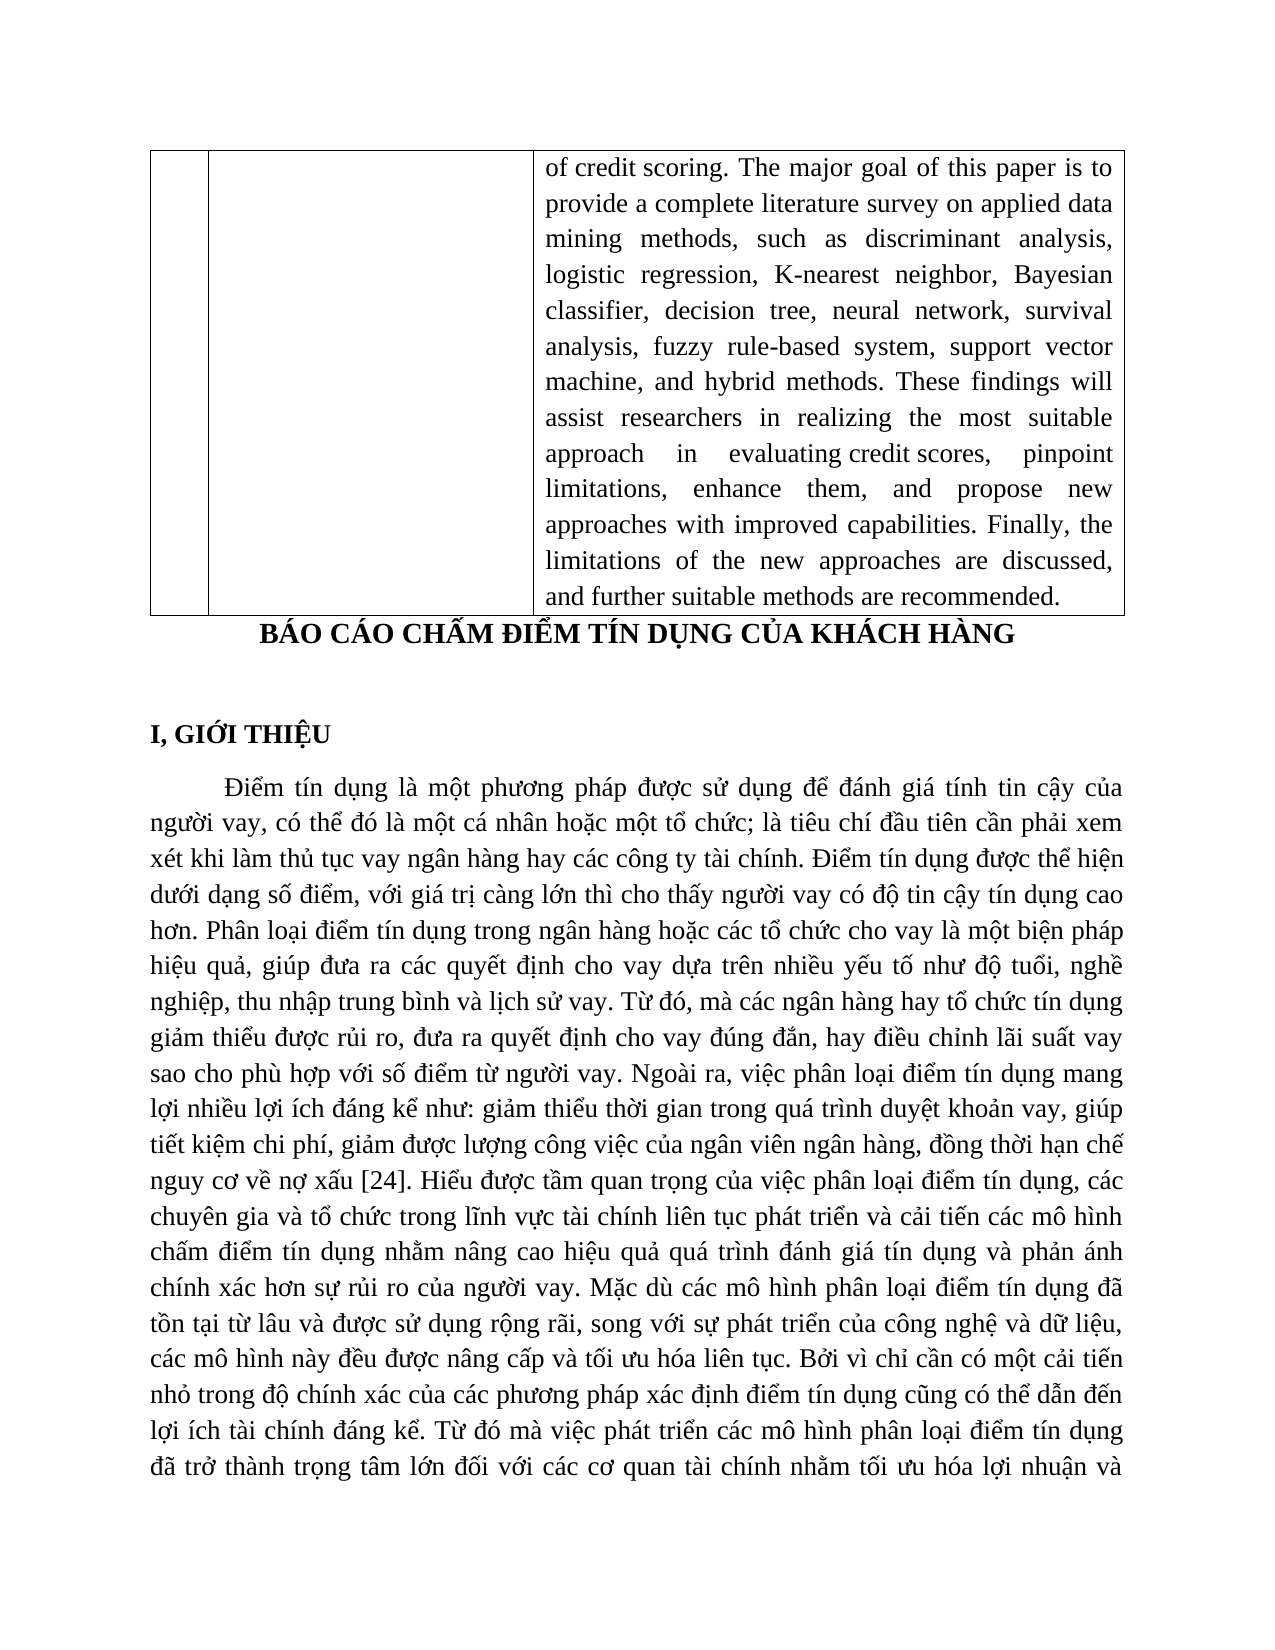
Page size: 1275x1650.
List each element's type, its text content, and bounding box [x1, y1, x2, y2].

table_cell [534, 151, 1124, 615]
text BÁO CÁO CHẤM ĐIỂM TÍN DỤNG CỦA KHÁCH HÀNG [150, 616, 1125, 649]
table_cell 30 [151, 151, 208, 615]
text I, GIỚI THIỆU [150, 718, 1125, 749]
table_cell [209, 151, 533, 615]
